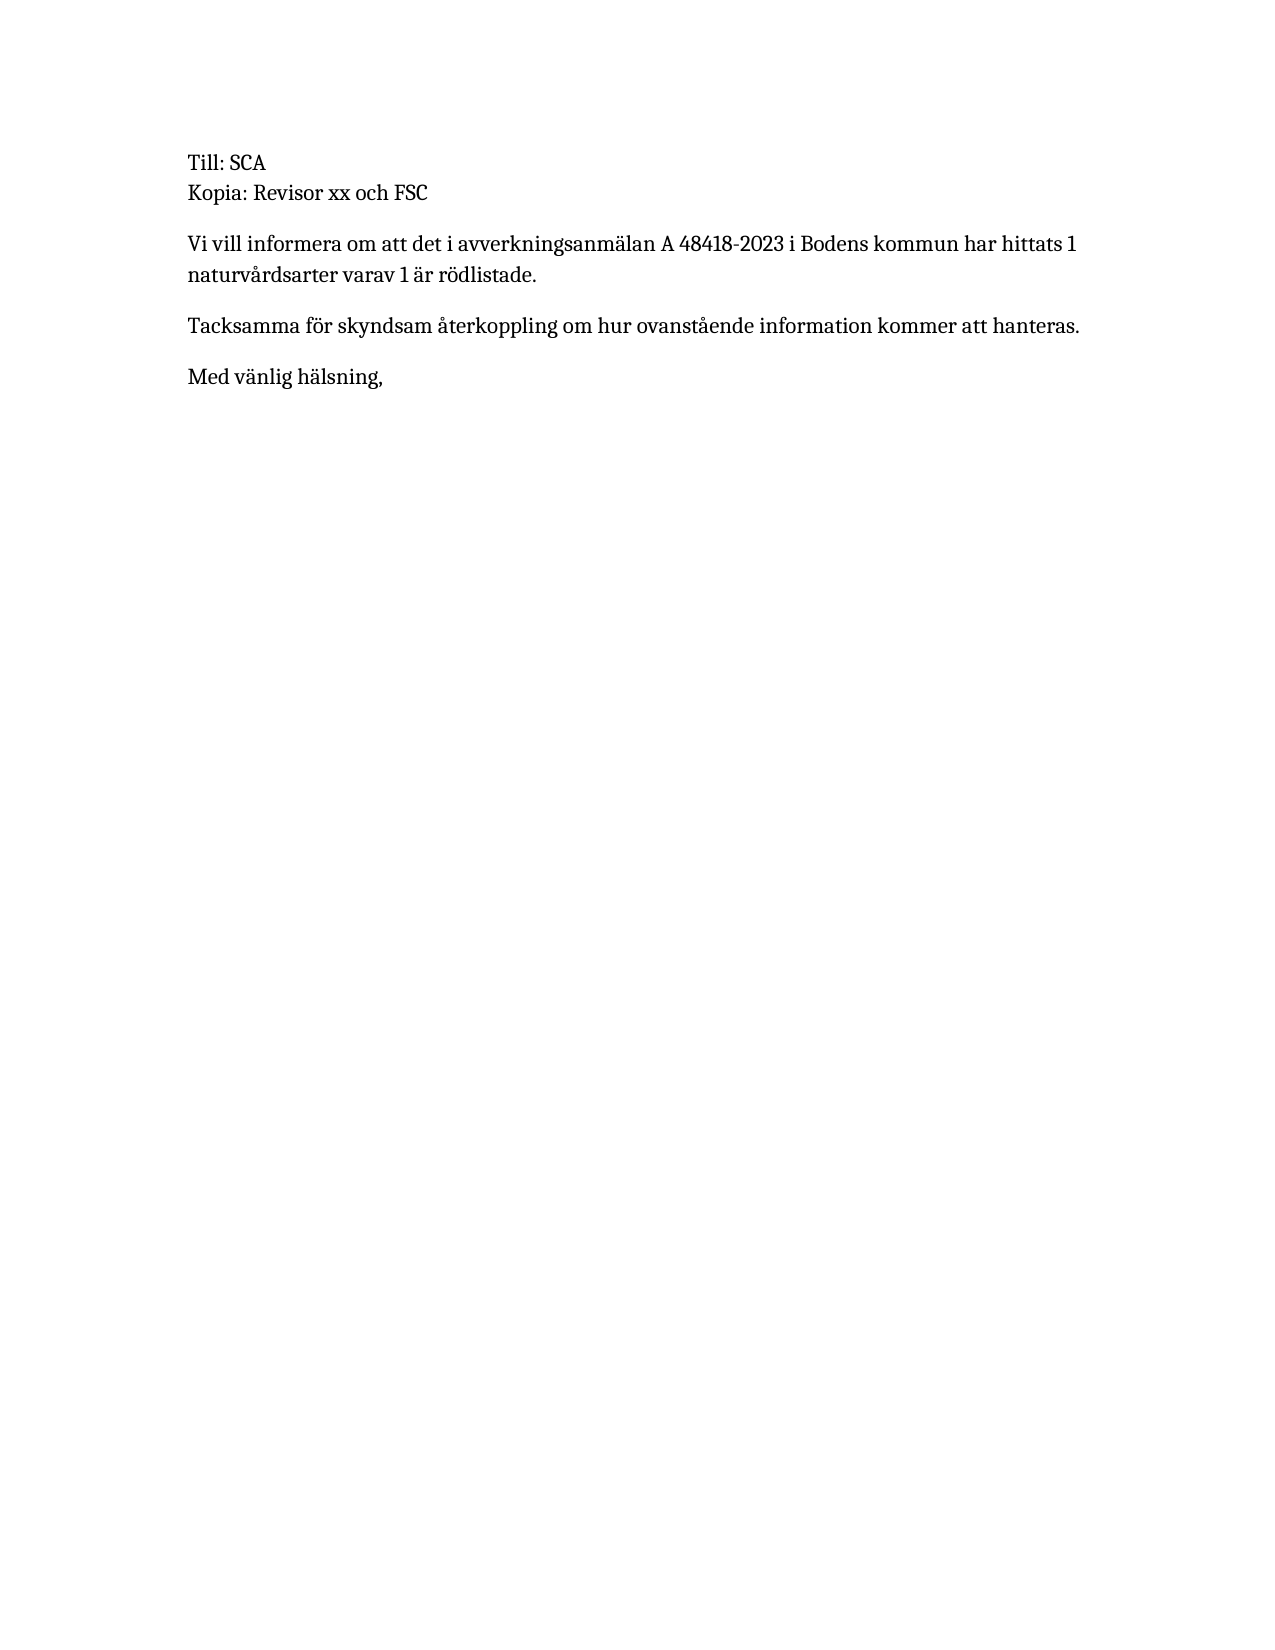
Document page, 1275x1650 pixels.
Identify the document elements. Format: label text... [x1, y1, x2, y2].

text Till: SCA Kopia: Revisor xx och FSC [187, 150, 1087, 207]
text Tacksamma för skyndsam återkoppling om hur ovanstående information kommer att hanteras. [187, 312, 1087, 339]
text Vi vill informera om att det i avverkningsanmälan A 48418-2023 i Bodens kommun har hittats 1 naturvårdsarter varav 1 är rödlistade. [187, 231, 1087, 288]
text Med vänlig hälsning, [187, 363, 1087, 420]
